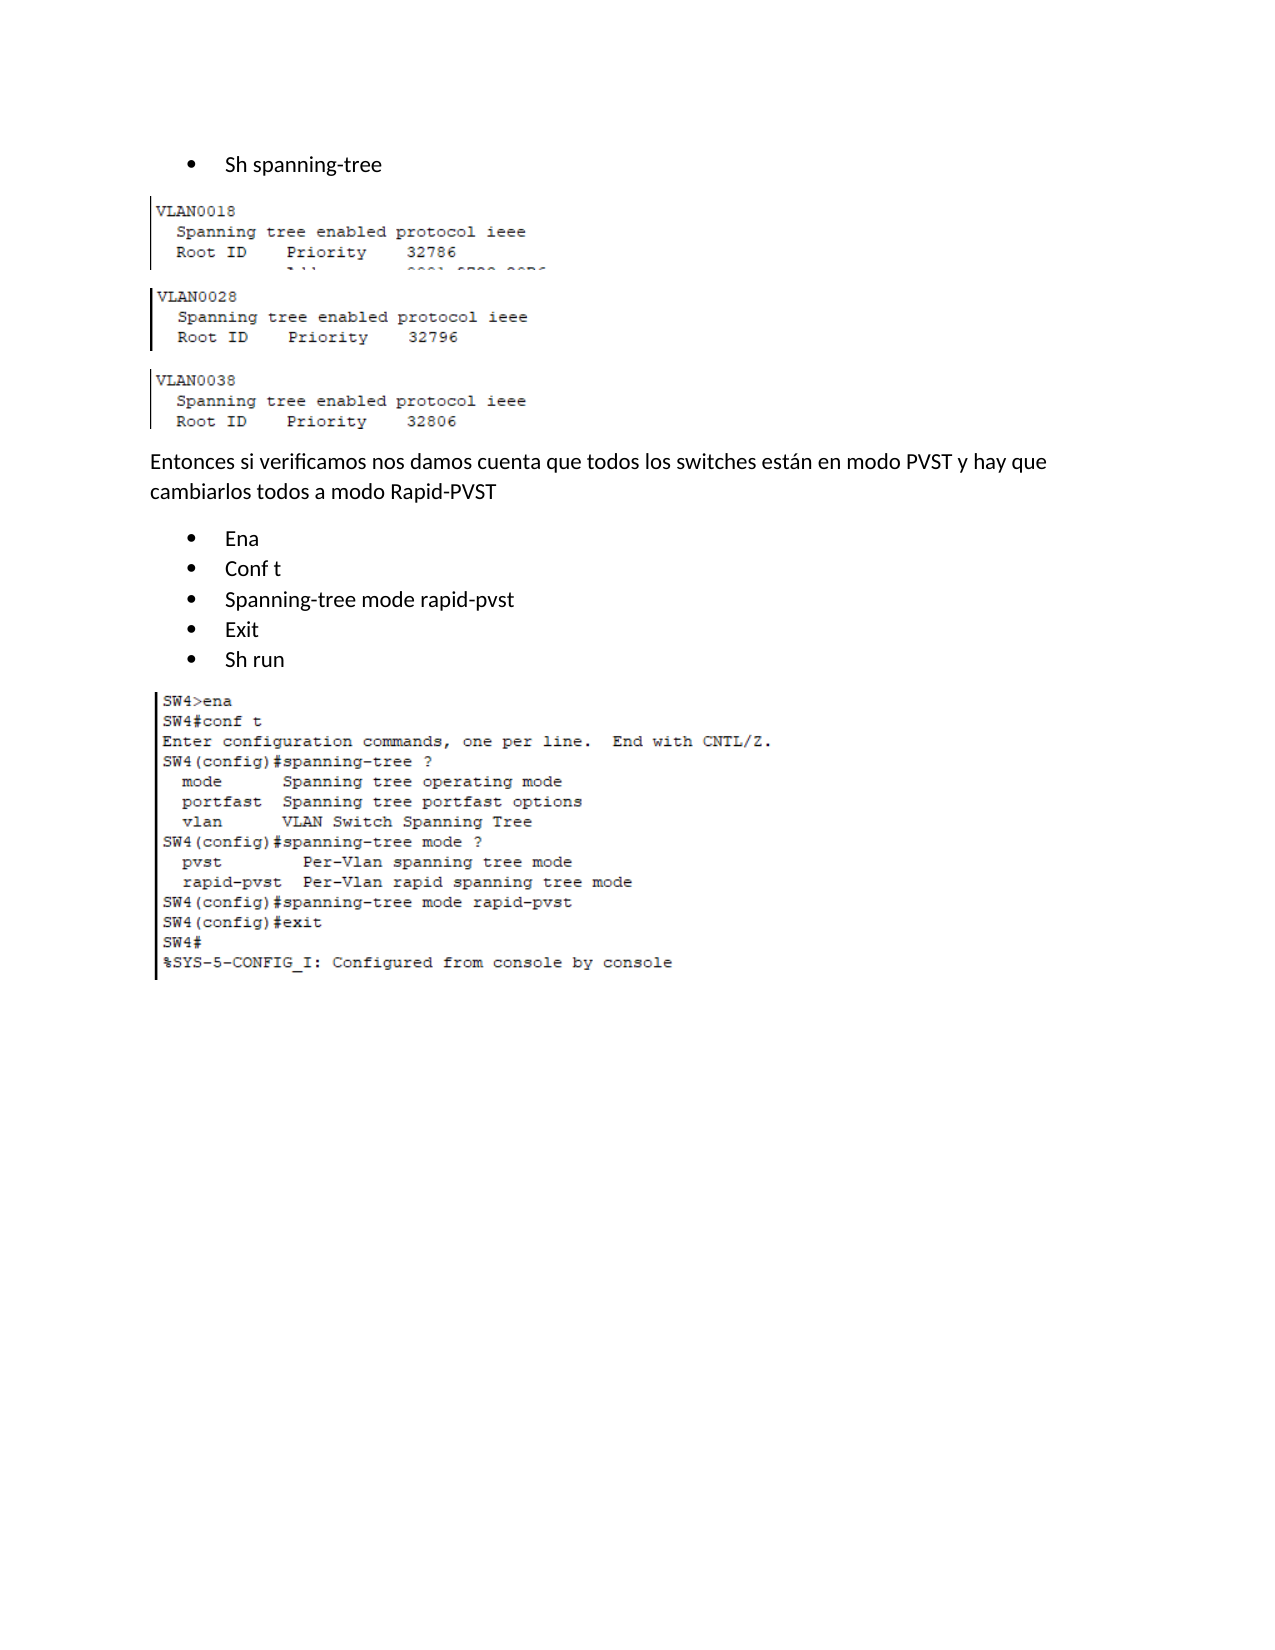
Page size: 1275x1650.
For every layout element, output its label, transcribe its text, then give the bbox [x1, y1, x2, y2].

text Entonces si verificamos nos damos cuenta que todos los switches están en modo PVST y hay que cambiarlos todos a modo Rapid-PVST [150, 447, 1125, 505]
list Sh spanning-tree [187, 150, 1125, 178]
list Conf t [187, 554, 1125, 582]
list Exit [187, 615, 1125, 643]
list Ena [187, 524, 1125, 552]
picture [150, 369, 558, 429]
picture [150, 692, 818, 980]
list Spanning-tree mode rapid-pvst [187, 585, 1125, 613]
picture [150, 288, 611, 351]
picture [150, 196, 644, 270]
list Sh run [187, 645, 1125, 673]
